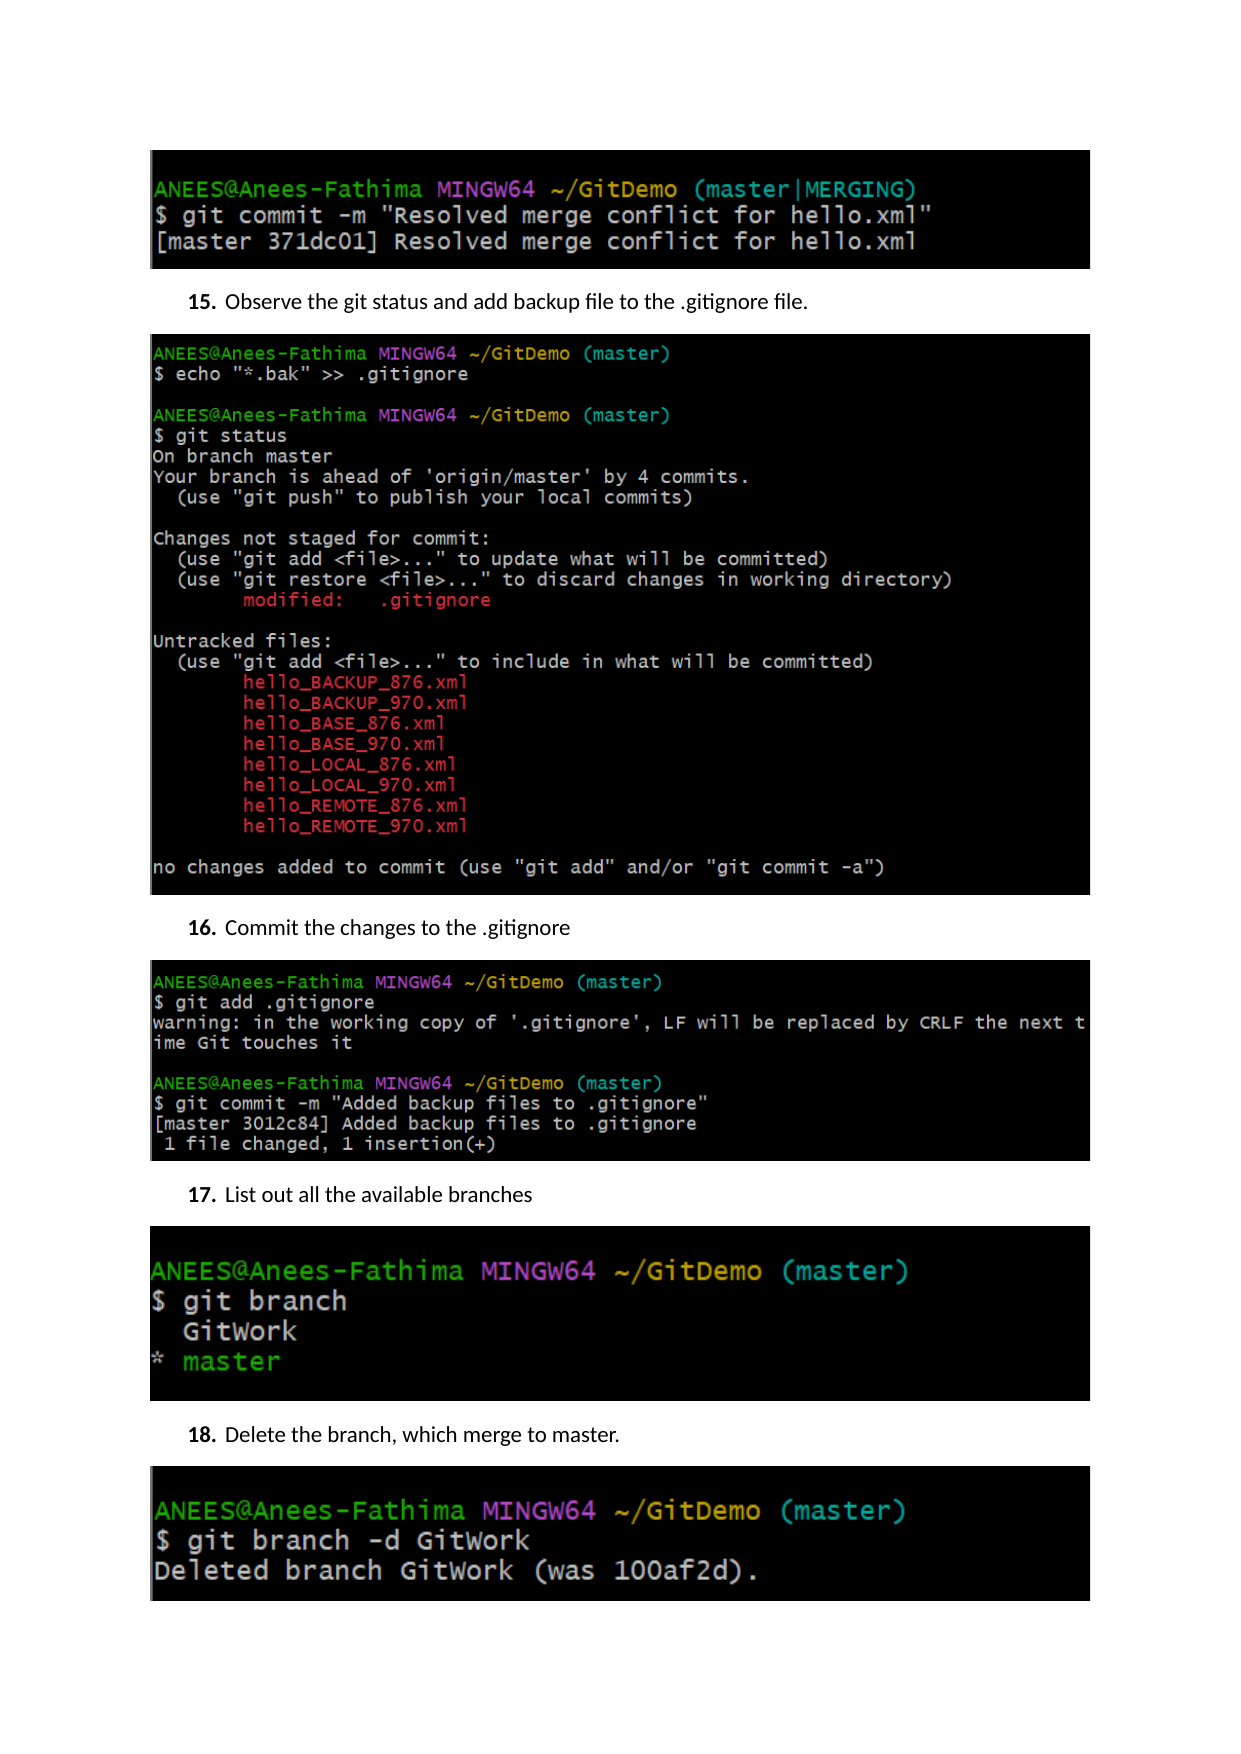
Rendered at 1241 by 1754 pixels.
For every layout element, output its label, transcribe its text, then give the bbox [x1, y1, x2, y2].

picture [150, 334, 1091, 895]
picture [150, 1226, 1091, 1401]
list Commit the changes to the .gitignore [187, 913, 1090, 941]
picture [150, 150, 1091, 269]
picture [150, 960, 1091, 1161]
picture [150, 1466, 1091, 1601]
list List out all the available branches [187, 1180, 1090, 1208]
list Observe the git status and add backup file to the .gitignore file. [187, 287, 1090, 315]
list Delete the branch, which merge to master. [187, 1420, 1090, 1448]
